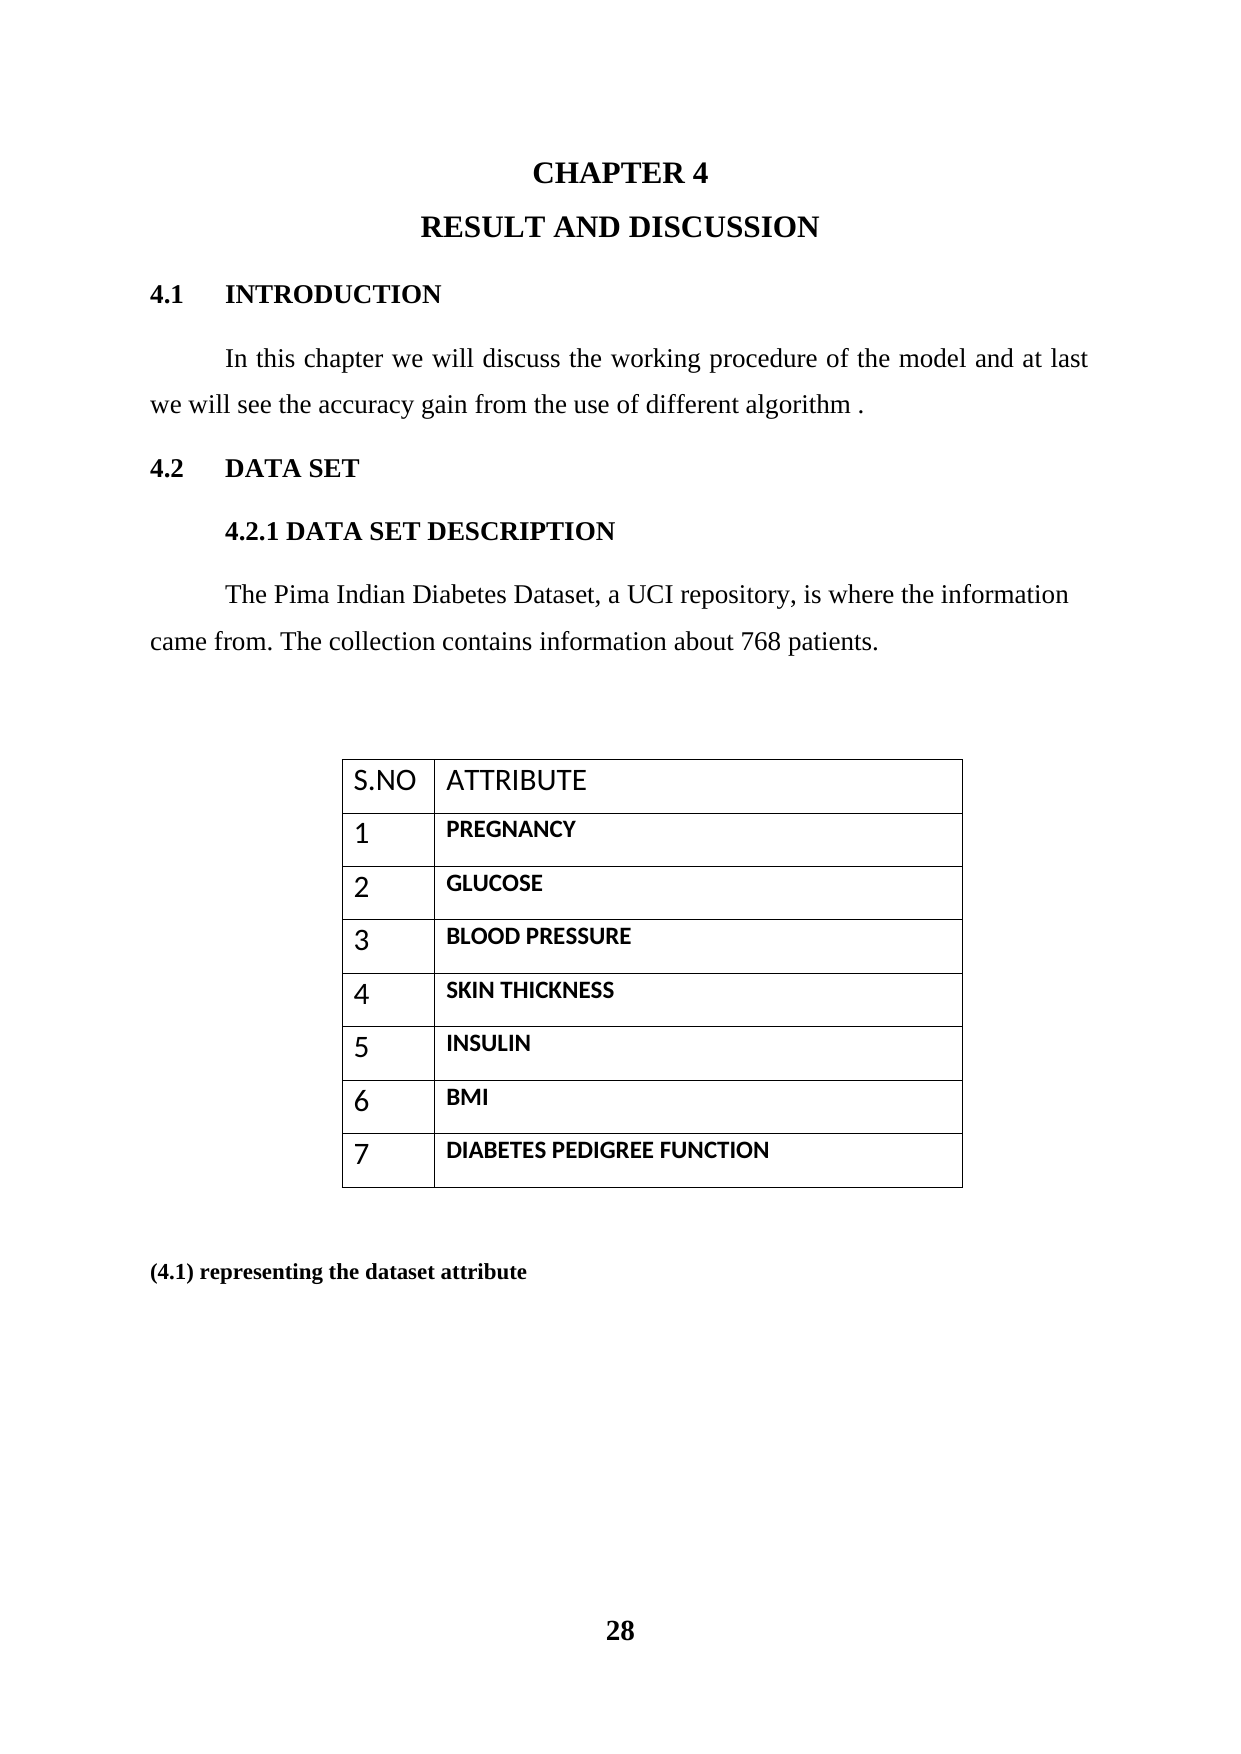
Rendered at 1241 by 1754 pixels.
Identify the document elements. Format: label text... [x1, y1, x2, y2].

text In this chapter we will discuss the working procedure of the model and at last we will see the accuracy gain from the use of different algorithm . [150, 342, 1090, 420]
table_cell 7 [343, 1134, 434, 1187]
table_cell 3 [343, 920, 434, 973]
table_header ATTRIBUTE [435, 760, 962, 812]
table_cell 6 [343, 1081, 434, 1133]
text CHAPTER 4 [150, 154, 1090, 190]
table_cell INSULIN [435, 1027, 962, 1080]
table_cell BMI [435, 1081, 962, 1133]
text (4.1) representing the dataset attribute [150, 1258, 1090, 1284]
table_cell SKIN THICKNESS [435, 974, 962, 1026]
table_cell 2 [343, 867, 434, 919]
table_cell PREGNANCY [435, 814, 962, 866]
table_cell 4 [343, 974, 434, 1026]
table_cell BLOOD PRESSURE [435, 920, 962, 973]
text 4.1 INTRODUCTION [150, 278, 1090, 310]
table_cell DIABETES PEDIGREE FUNCTION [435, 1134, 962, 1187]
table_header S.NO [343, 760, 434, 812]
text The Pima Indian Diabetes Dataset, a UCI repository, is where the information came from. The collection contains information about 768 patients. [150, 578, 1090, 656]
table_cell GLUCOSE [435, 867, 962, 919]
table_cell 5 [343, 1027, 434, 1080]
text 4.2.1 DATA SET DESCRIPTION [150, 515, 1090, 546]
text RESULT AND DISCUSSION [150, 208, 1090, 244]
text 4.2 DATA SET [150, 452, 1090, 483]
table_cell 1 [343, 814, 434, 866]
